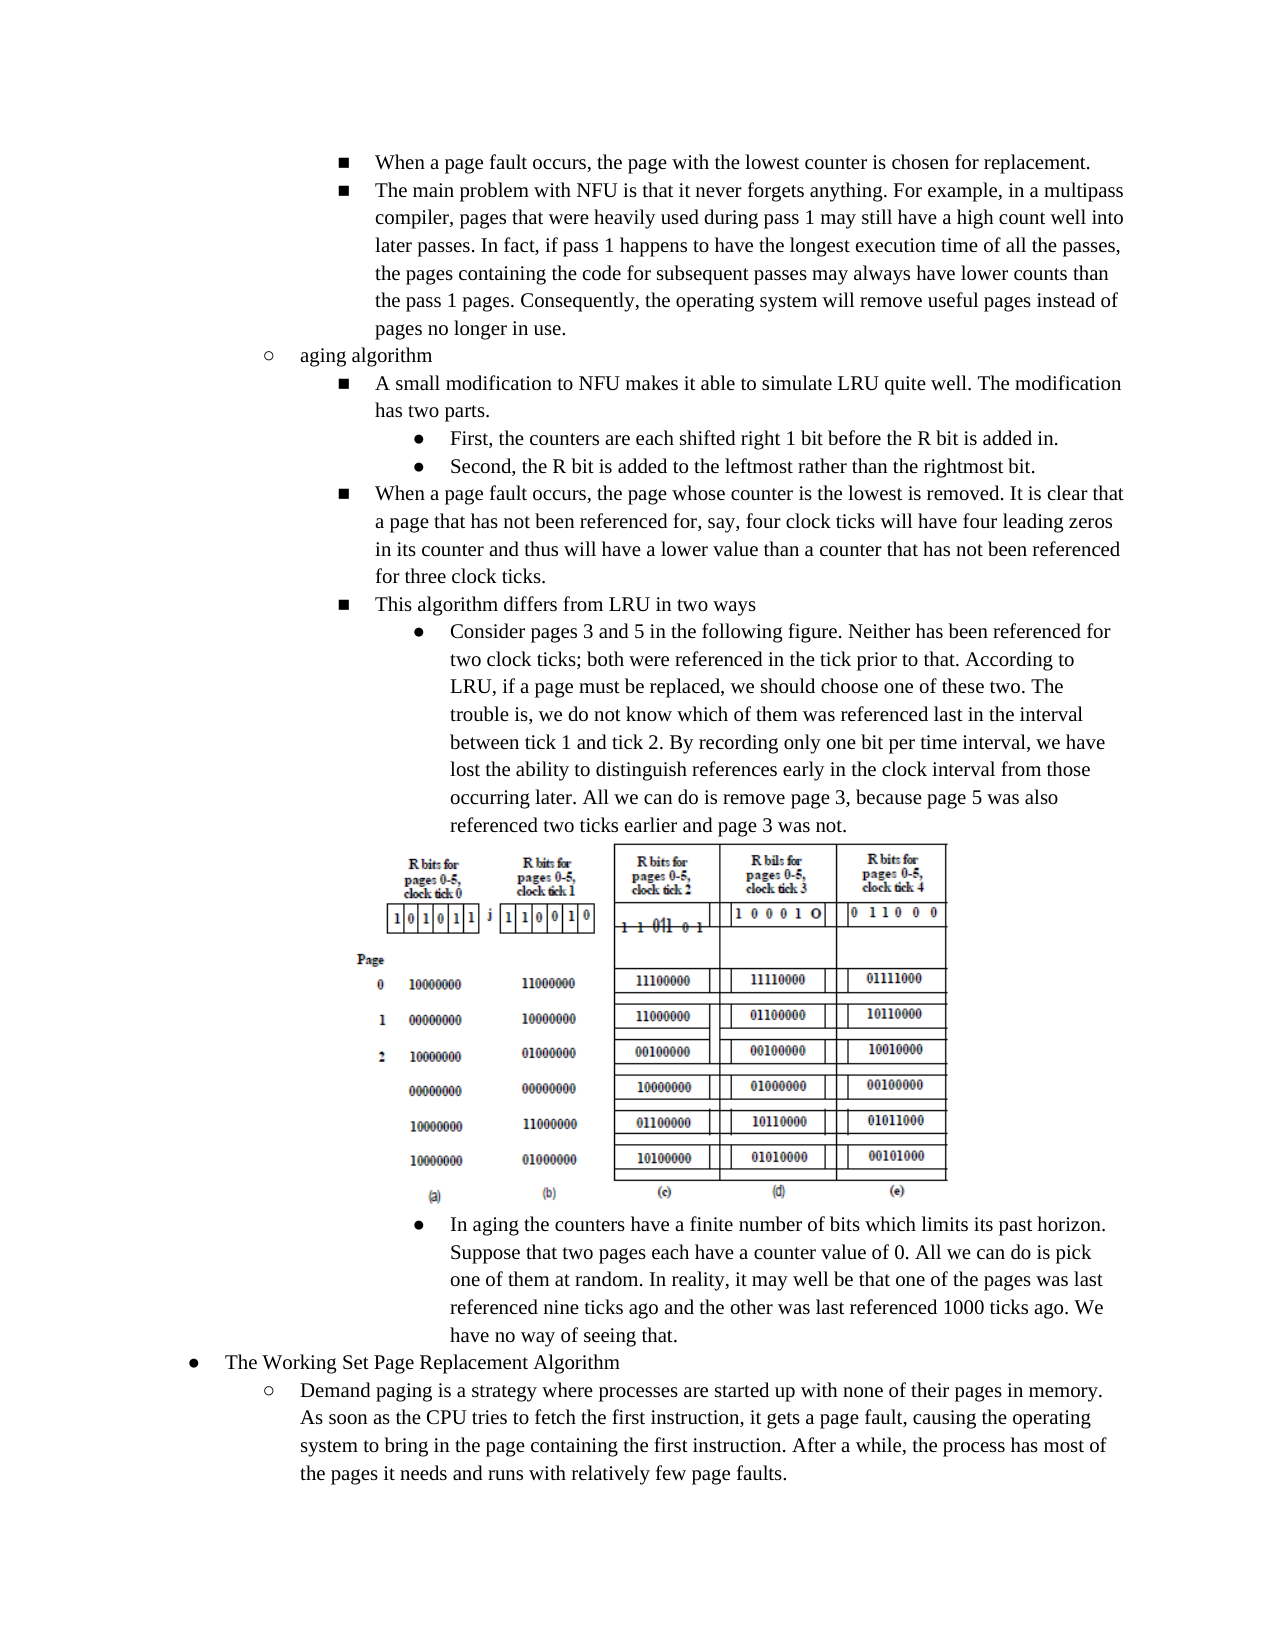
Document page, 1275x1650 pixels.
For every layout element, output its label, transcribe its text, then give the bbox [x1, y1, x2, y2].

list The main problem with NFU is that it never forgets anything. For example, in a multipass compiler, pages that were heavily used during pass 1 may still have a high count well into later passes. In fact, if pass 1 happens to have the longest execution time of all the passes, the pages containing the code for subsequent passes may always have lower counts than the pass 1 pages. Consequently, the operating system will remove useful pages instead of pages no longer in use. [337, 178, 1125, 340]
list Second, the R bit is added to the leftmost rather than the rightmost bit. [412, 454, 1125, 478]
list When a page fault occurs, the page whose counter is the lowest is removed. It is clear that a page that has not been referenced for, say, four clock ticks will have four leading zeros in its counter and thus will have a lower value than a counter that has not been referenced for three clock ticks. [337, 481, 1125, 588]
picture [327, 840, 948, 1209]
list First, the counters are each shifted right 1 bit before the R bit is added in. [412, 426, 1125, 450]
list When a page fault occurs, the page with the lowest counter is chosen for replacement. [337, 150, 1125, 174]
list The Working Set Page Replacement Algorithm [187, 1350, 1125, 1374]
list aging algorithm [262, 343, 1125, 367]
list Demand paging is a strategy where processes are started up with none of their pages in memory. As soon as the CPU tries to fetch the first instruction, it gets a page fault, causing the operating system to bring in the page containing the first instruction. After a while, the process has most of the pages it needs and runs with relatively few page faults. [262, 1378, 1125, 1484]
list A small modification to NFU makes it able to simulate LRU quite well. The modification has two parts. [337, 371, 1125, 422]
list This algorithm differs from LRU in two ways [337, 592, 1125, 616]
list Consider pages 3 and 5 in the following figure. Neither has been referenced for two clock ticks; both were referenced in the tick prior to that. According to LRU, if a page must be replaced, we should choose one of these two. The trouble is, we do not know which of them was referenced last in the interval between tick 1 and tick 2. By recording only one bit per time interval, we have lost the ability to distinguish references early in the clock interval from those occurring later. All we can do is remove page 3, because page 5 was also referenced two ticks earlier and page 3 was not. [412, 619, 1125, 837]
list In aging the counters have a finite number of bits which limits its past horizon. Suppose that two pages each have a counter value of 0. All we can do is pick one of them at random. In reality, it may well be that one of the pages was last referenced nine ticks ago and the other was last referenced 1000 ticks ago. We have no way of seeing that. [412, 1212, 1125, 1347]
